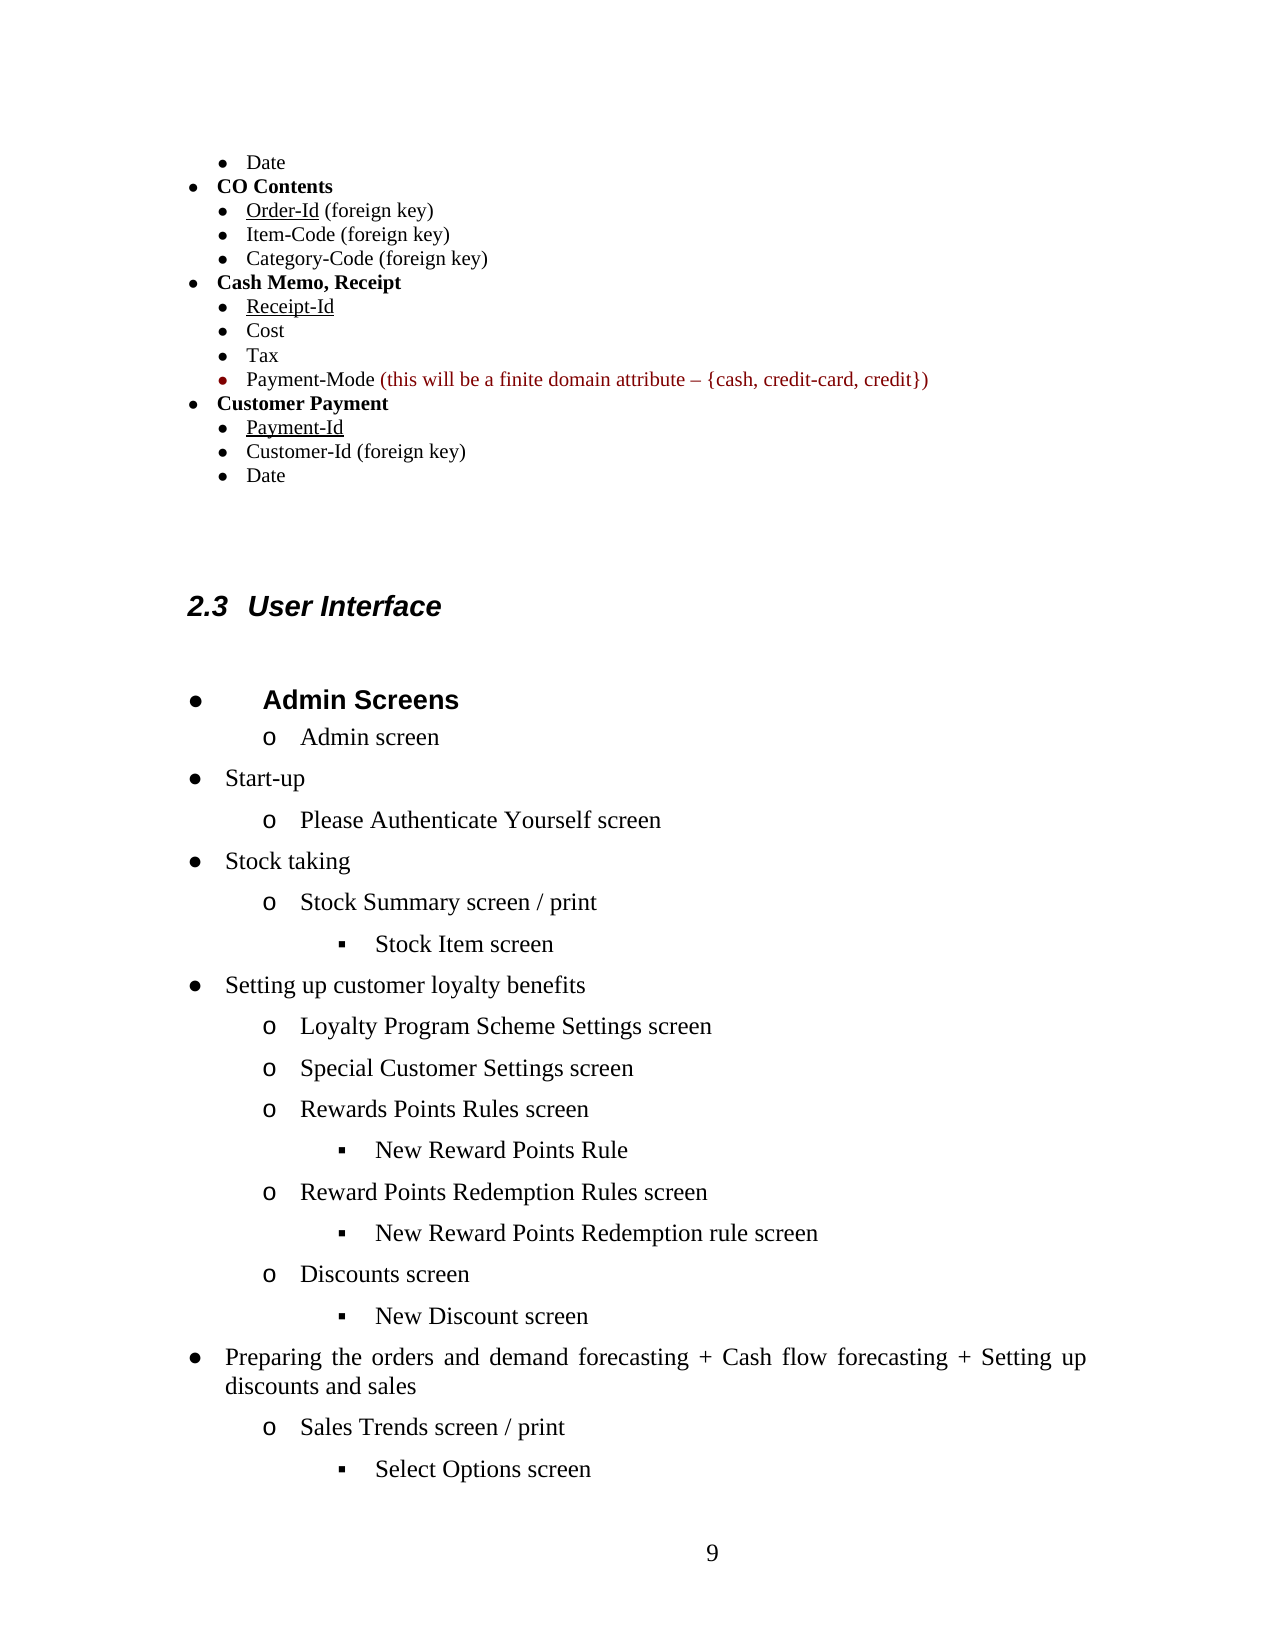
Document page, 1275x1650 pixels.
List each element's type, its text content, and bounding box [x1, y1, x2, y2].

list Customer Payment [187, 391, 1088, 415]
list Category-Code (foreign key) [217, 246, 1088, 270]
list Date [217, 463, 1061, 487]
list New Reward Points Redemption rule screen [337, 1218, 1088, 1247]
list Select Options screen [337, 1454, 1088, 1482]
list Please Authenticate Yourself screen [262, 804, 1088, 833]
list Reward Points Redemption Rules screen [262, 1177, 1088, 1206]
list CO Contents [187, 174, 1088, 198]
list Special Customer Settings screen [262, 1053, 1088, 1082]
list Loyalty Program Scheme Settings screen [262, 1011, 1088, 1040]
list Order-Id (foreign key) [217, 198, 1088, 222]
list New Discount screen [337, 1301, 1088, 1330]
list Receipt-Id [217, 294, 1088, 318]
subtitle User Interface [187, 589, 1088, 622]
list Start-up [187, 763, 1088, 792]
list Admin screen [262, 722, 1088, 751]
list Date [217, 150, 1088, 174]
list Discounts screen [262, 1259, 1088, 1288]
subtitle Admin Screens [187, 684, 1088, 716]
list Sales Trends screen / print [262, 1412, 1088, 1441]
list New Reward Points Rule [337, 1135, 1088, 1164]
list Tax [217, 342, 1088, 367]
list Item-Code (foreign key) [217, 222, 1088, 246]
list Stock Summary screen / print [262, 887, 1088, 916]
list Payment-Mode (this will be a finite domain attribute – {cash, credit-card, credit}) [217, 367, 1088, 391]
list Setting up customer loyalty benefits [187, 970, 1088, 999]
list Stock Item screen [337, 929, 1088, 957]
list Cash Memo, Receipt [187, 270, 1088, 294]
list Payment-Id [217, 415, 1088, 439]
list Rewards Points Rules screen [262, 1094, 1088, 1123]
list Cost [217, 318, 1088, 342]
list Customer-Id (foreign key) [217, 439, 1088, 463]
list Preparing the orders and demand forecasting + Cash flow forecasting + Setting up discounts and sales [187, 1342, 1088, 1400]
list Stock taking [187, 846, 1088, 875]
